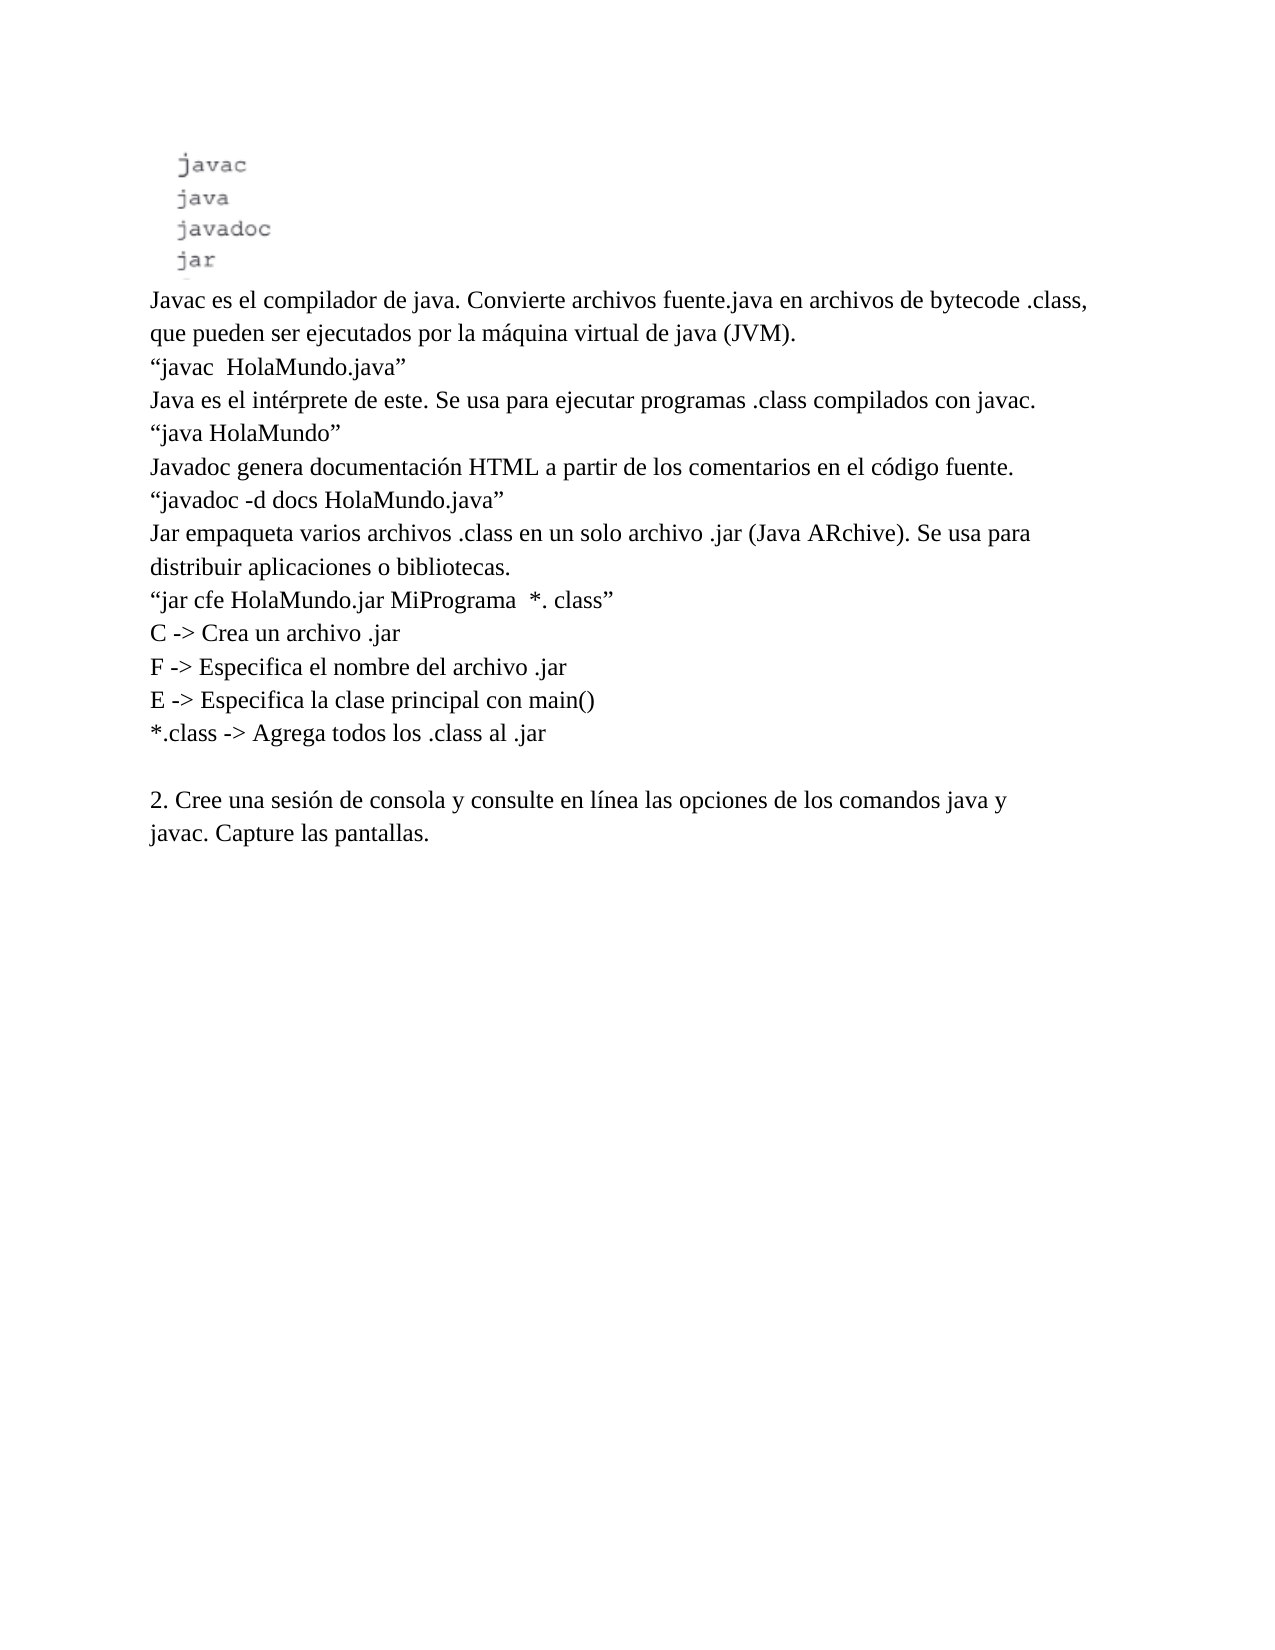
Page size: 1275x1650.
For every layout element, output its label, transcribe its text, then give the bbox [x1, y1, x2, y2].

text E -> Especifica la clase principal con main() [150, 685, 1125, 714]
text Javadoc genera documentación HTML a partir de los comentarios en el código fuente. [150, 452, 1125, 481]
text *.class -> Agrega todos los .class al .jar [150, 718, 1125, 747]
text Jar empaqueta varios archivos .class en un solo archivo .jar (Java ARchive). Se usa para distribuir aplicaciones o bibliotecas. [150, 518, 1125, 581]
text “javadoc -d docs HolaMundo.java” [150, 485, 1125, 514]
text Javac es el compilador de java. Convierte archivos fuente.java en archivos de bytecode .class, que pueden ser ejecutados por la máquina virtual de java (JVM). [150, 285, 1125, 347]
text F -> Especifica el nombre del archivo .jar [150, 652, 1125, 681]
text C -> Crea un archivo .jar [150, 618, 1125, 647]
text “jar cfe HolaMundo.jar MiPrograma *. class” [150, 585, 1125, 614]
text “javac HolaMundo.java” [150, 352, 1125, 381]
text 2. Cree una sesión de consola y consulte en línea las opciones de los comandos java y [150, 785, 1125, 814]
text Java es el intérprete de este. Se usa para ejecutar programas .class compilados con javac. [150, 385, 1125, 414]
text javac. Capture las pantallas. [150, 818, 1125, 847]
text “java HolaMundo” [150, 418, 1125, 447]
